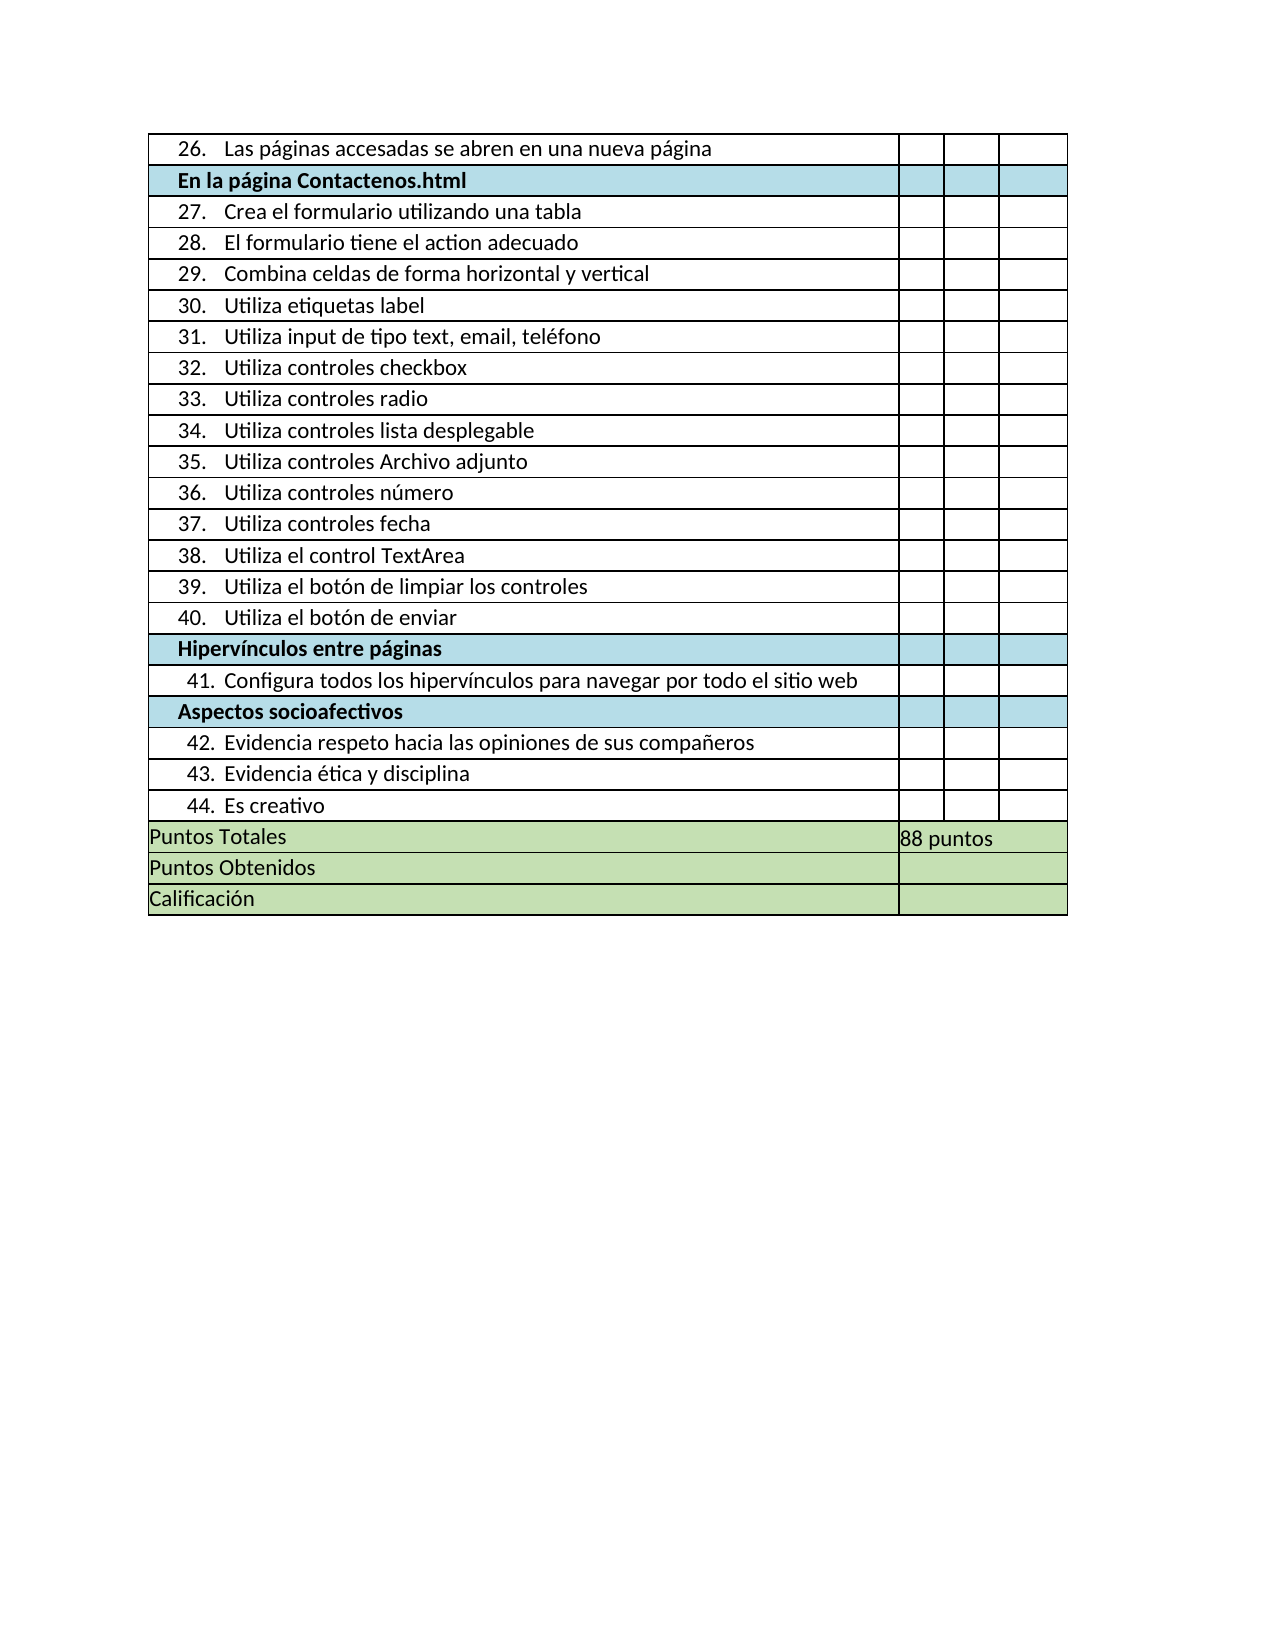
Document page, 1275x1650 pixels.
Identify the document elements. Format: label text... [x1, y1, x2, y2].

table_cell [945, 572, 998, 602]
table_cell Utiliza etiquetas label [149, 291, 898, 320]
table_cell [1000, 697, 1067, 727]
table_cell [945, 541, 998, 570]
table_cell [900, 291, 943, 320]
table_cell [1000, 572, 1067, 602]
table_cell [945, 135, 998, 164]
table_cell [900, 572, 943, 602]
table_cell Configura todos los hipervínculos para navegar por todo el sitio web [149, 666, 898, 695]
table_cell Utiliza controles checkbox [149, 353, 898, 383]
table_cell Hipervínculos entre páginas [149, 635, 898, 664]
table_cell [945, 666, 998, 695]
table_cell [900, 166, 943, 195]
table_cell [1000, 510, 1067, 539]
table_cell [1000, 197, 1067, 227]
table_cell Utiliza controles lista desplegable [149, 416, 898, 445]
table_cell [1000, 447, 1067, 477]
table_cell [1000, 385, 1067, 414]
table_cell Utiliza input de tipo text, email, teléfono [149, 322, 898, 352]
table_cell Crea el formulario utilizando una tabla [149, 197, 898, 227]
table_cell [1000, 666, 1067, 695]
table_cell [900, 416, 943, 445]
table_cell Aspectos socioafectivos [149, 697, 898, 727]
table_cell [900, 697, 943, 727]
table_cell Puntos Obtenidos [149, 853, 898, 883]
table_cell Calificación [149, 885, 898, 914]
table_cell Utiliza el botón de enviar [149, 603, 898, 633]
table_cell [1000, 603, 1067, 633]
table_cell [900, 791, 943, 820]
table_cell [1000, 260, 1067, 289]
table_cell [945, 510, 998, 539]
table_cell [900, 853, 1067, 883]
table_cell [900, 197, 943, 227]
table_cell Utiliza controles Archivo adjunto [149, 447, 898, 477]
table_cell [945, 760, 998, 789]
table_cell [1000, 760, 1067, 789]
table_cell 88 puntos [900, 822, 1067, 852]
table_cell [945, 791, 998, 820]
table_cell Utiliza el botón de limpiar los controles [149, 572, 898, 602]
table_cell [1000, 135, 1067, 164]
table_cell [900, 885, 1067, 914]
table_cell [945, 322, 998, 352]
table_cell [945, 353, 998, 383]
table_cell [900, 135, 943, 164]
table_cell [1000, 728, 1067, 758]
table_cell [900, 322, 943, 352]
table_cell [945, 635, 998, 664]
table_cell Utiliza controles fecha [149, 510, 898, 539]
table_cell [1000, 541, 1067, 570]
table_cell [945, 166, 998, 195]
table_cell El formulario tiene el action adecuado [149, 228, 898, 258]
table_cell [945, 197, 998, 227]
table_cell [900, 385, 943, 414]
table_cell [1000, 166, 1067, 195]
table_cell Evidencia ética y disciplina [149, 760, 898, 789]
table_cell [945, 291, 998, 320]
table_cell Utiliza el control TextArea [149, 541, 898, 570]
table_cell [900, 478, 943, 508]
table_cell [900, 260, 943, 289]
table_cell [945, 478, 998, 508]
table_cell [1000, 791, 1067, 820]
table_cell [900, 510, 943, 539]
table_cell Las páginas accesadas se abren en una nueva página [149, 135, 898, 164]
table_cell Es creativo [149, 791, 898, 820]
table_cell [945, 603, 998, 633]
table_cell En la página Contactenos.html [149, 166, 898, 195]
table_cell [900, 541, 943, 570]
table_cell [1000, 228, 1067, 258]
table_cell [900, 228, 943, 258]
table_cell [1000, 416, 1067, 445]
table_cell [945, 228, 998, 258]
table_cell Utiliza controles radio [149, 385, 898, 414]
table_cell [945, 728, 998, 758]
table_cell Combina celdas de forma horizontal y vertical [149, 260, 898, 289]
table_cell [1000, 353, 1067, 383]
table_cell [900, 760, 943, 789]
table_cell [1000, 291, 1067, 320]
table_cell [945, 385, 998, 414]
table_cell [945, 416, 998, 445]
table_cell [1000, 635, 1067, 664]
table_cell [900, 666, 943, 695]
table_cell [1000, 322, 1067, 352]
table_cell [900, 603, 943, 633]
table_cell Utiliza controles número [149, 478, 898, 508]
table_cell [945, 697, 998, 727]
table_cell [900, 728, 943, 758]
table_cell [945, 260, 998, 289]
table_cell Puntos Totales [149, 822, 898, 852]
table_cell [900, 635, 943, 664]
table_cell [1000, 478, 1067, 508]
table_cell [945, 447, 998, 477]
table_cell [900, 353, 943, 383]
table_cell Evidencia respeto hacia las opiniones de sus compañeros [149, 728, 898, 758]
table_cell [900, 447, 943, 477]
